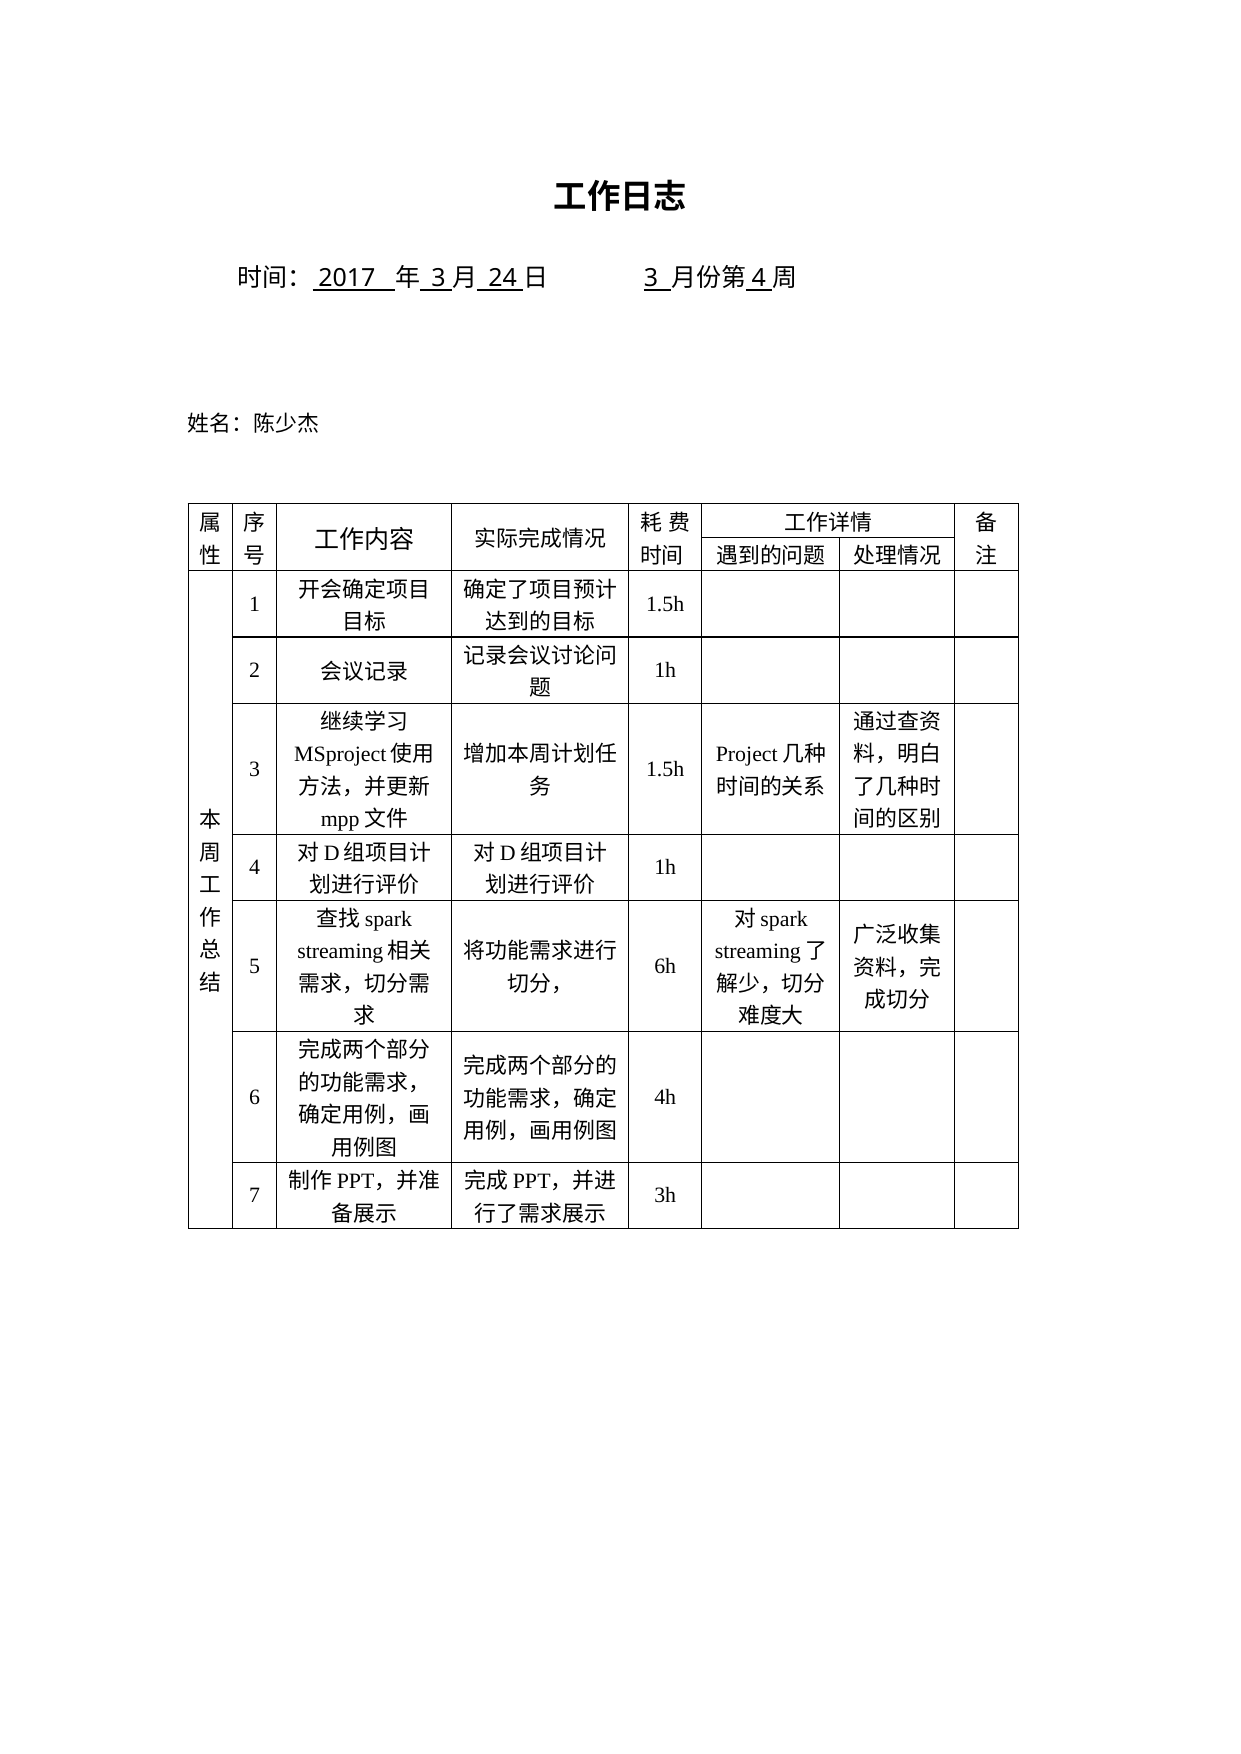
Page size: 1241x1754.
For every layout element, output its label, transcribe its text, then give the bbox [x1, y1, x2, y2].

table_cell 将功能需求进行切分， [452, 901, 628, 1031]
table_cell 继续学习MSproject使用方法，并更新mpp文件 [277, 704, 451, 833]
table_cell 对D组项目计划进行评价 [452, 835, 628, 899]
text 工作日志 [187, 162, 1053, 227]
table_cell 对spark streaming了解少，切分难度大 [702, 901, 839, 1031]
table_cell 2 [233, 638, 276, 702]
table_cell 完成两个部分的功能需求，确定用例，画用例图 [452, 1032, 628, 1162]
table_header 工作内容 [277, 504, 451, 570]
table_cell 确定了项目预计达到的目标 [452, 571, 628, 636]
table_cell 制作PPT，并准备展示 [277, 1163, 451, 1228]
table_cell 对D组项目计划进行评价 [277, 835, 451, 899]
table_cell 6 [233, 1032, 276, 1162]
table_header 耗费时间 [629, 504, 701, 570]
table_cell 1 [233, 571, 276, 636]
table_header 属性 [189, 504, 232, 570]
table_cell [840, 1163, 954, 1228]
table_cell 完成PPT，并进行了需求展示 [452, 1163, 628, 1228]
table_cell 4 [233, 835, 276, 899]
table_cell [702, 638, 839, 702]
table_cell 1h [629, 835, 701, 899]
table_cell [840, 638, 954, 702]
table_header 备注 [955, 504, 1018, 570]
table_cell 完成两个部分的功能需求，确定用例，画用例图 [277, 1032, 451, 1162]
table_cell 记录会议讨论问题 [452, 638, 628, 702]
table_cell [955, 704, 1018, 833]
table_cell 增加本周计划任务 [452, 704, 628, 833]
table_cell 3 [233, 704, 276, 833]
table_cell [702, 1032, 839, 1162]
table_cell 1.5h [629, 571, 701, 636]
table_cell 通过查资料，明白了几种时间的区别 [840, 704, 954, 833]
table_cell 开会确定项目目标 [277, 571, 451, 636]
table_cell 3h [629, 1163, 701, 1228]
text 姓名：陈少杰 [187, 406, 1053, 438]
text 时间： 2017 年 3 月 24 日 3 月份第 4 周 [187, 243, 1053, 308]
table_cell 4h [629, 1032, 701, 1162]
table_cell [955, 835, 1018, 899]
table_cell 6h [629, 901, 701, 1031]
table_cell 处理情况 [840, 538, 954, 570]
table_cell [955, 638, 1018, 702]
table_header 实际完成情况 [452, 504, 628, 570]
table_cell 1h [629, 638, 701, 702]
table_cell 查找spark streaming相关需求，切分需求 [277, 901, 451, 1031]
table_cell [955, 571, 1018, 636]
table_cell 会议记录 [277, 638, 451, 702]
table_cell [955, 1032, 1018, 1162]
table_cell 5 [233, 901, 276, 1031]
table_cell 本周工作总结 [189, 571, 232, 1228]
table_cell [840, 571, 954, 636]
table_cell [702, 1163, 839, 1228]
table_cell 7 [233, 1163, 276, 1228]
table_cell [840, 1032, 954, 1162]
table_cell 遇到的问题 [702, 538, 839, 570]
table_header 工作详情 [702, 504, 954, 537]
table_cell [840, 835, 954, 899]
table_cell [702, 835, 839, 899]
table_cell [702, 571, 839, 636]
table_header 序号 [233, 504, 276, 570]
table_cell 1.5h [629, 704, 701, 833]
table_cell Project几种时间的关系 [702, 704, 839, 833]
table_cell 广泛收集资料，完成切分 [840, 901, 954, 1031]
table_cell [955, 1163, 1018, 1228]
table_cell [955, 901, 1018, 1031]
